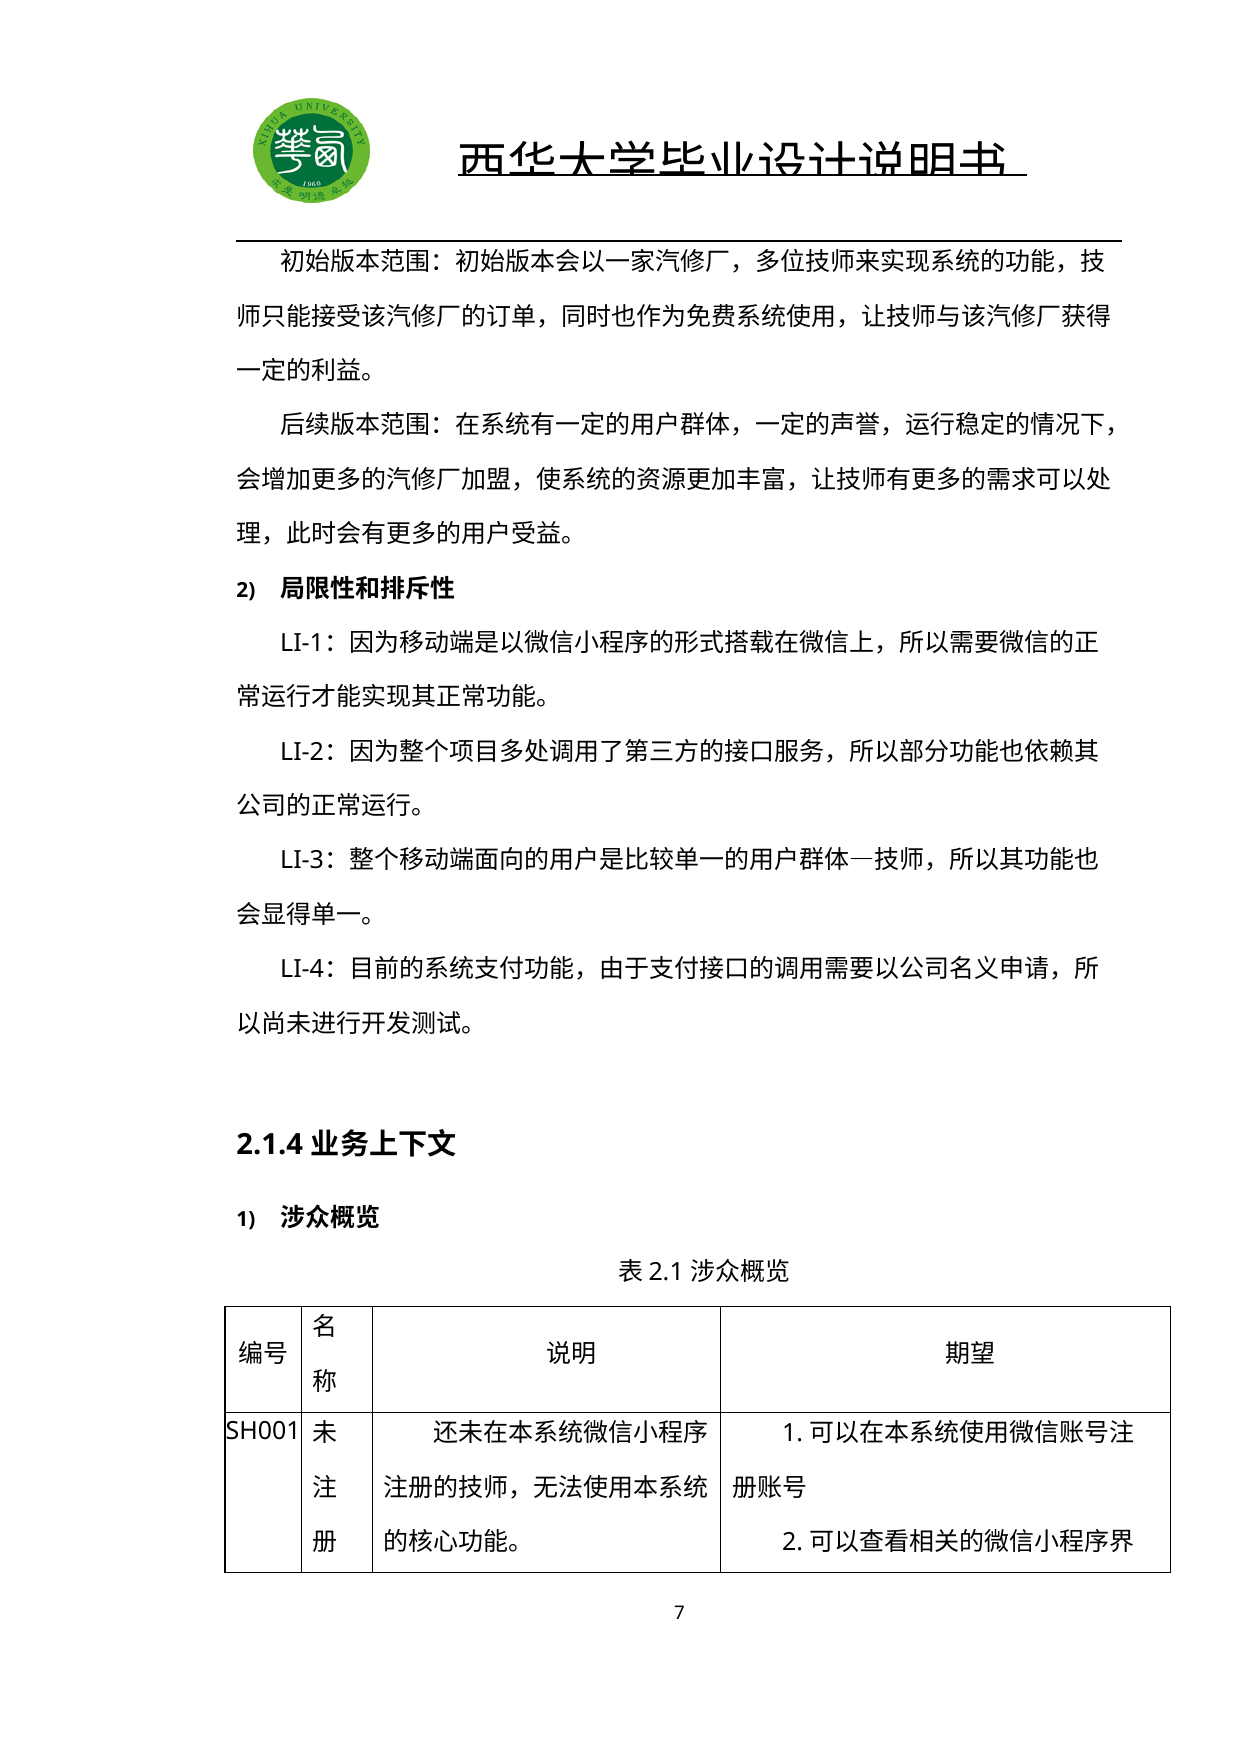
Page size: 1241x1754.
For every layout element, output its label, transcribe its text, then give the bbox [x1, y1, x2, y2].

table_cell 还未在本系统微信小程序注册的技师，无法使用本系统的核心功能。 [373, 1413, 720, 1572]
text 后续版本范围：在系统有一定的用户群体，一定的声誉，运行稳定的情况下，会增加更多的汽修厂加盟，使系统的资源更加丰富，让技师有更多的需求可以处理，此时会有更多的用户受益。 [236, 405, 1122, 550]
text 表2.1 涉众概览 [236, 1251, 1122, 1288]
text LI-4：目前的系统支付功能，由于支付接口的调用需要以公司名义申请，所以尚未进行开发测试。 [236, 949, 1122, 1039]
list 局限性和排斥性 [236, 568, 1122, 604]
text LI-3：整个移动端面向的用户是比较单一的用户群体—技师，所以其功能也会显得单一。 [236, 840, 1122, 931]
table_header 说明 [373, 1307, 720, 1412]
picture [236, 88, 387, 215]
text LI-2：因为整个项目多处调用了第三方的接口服务，所以部分功能也依赖其公司的正常运行。 [236, 731, 1122, 822]
text LI-1：因为移动端是以微信小程序的形式搭载在微信上，所以需要微信的正常运行才能实现其正常功能。 [236, 622, 1122, 713]
table_header 编号 [226, 1307, 301, 1412]
list 涉众概览 [236, 1197, 1122, 1233]
table_cell 未注册技师 [302, 1413, 372, 1572]
subtitle 2.1.4 业务上下文 [236, 1121, 1122, 1163]
text 初始版本范围：初始版本会以一家汽修厂，多位技师来实现系统的功能，技师只能接受该汽修厂的订单，同时也作为免费系统使用，让技师与该汽修厂获得一定的利益。 [236, 242, 1122, 387]
table_cell SH001 [226, 1413, 301, 1572]
table_cell 1. 可以在本系统使用微信账号注册账号 2. 可以查看相关的微信小程序界面。 [721, 1413, 1170, 1572]
table_header 名称 [302, 1307, 372, 1412]
table_header 期望 [721, 1307, 1170, 1412]
